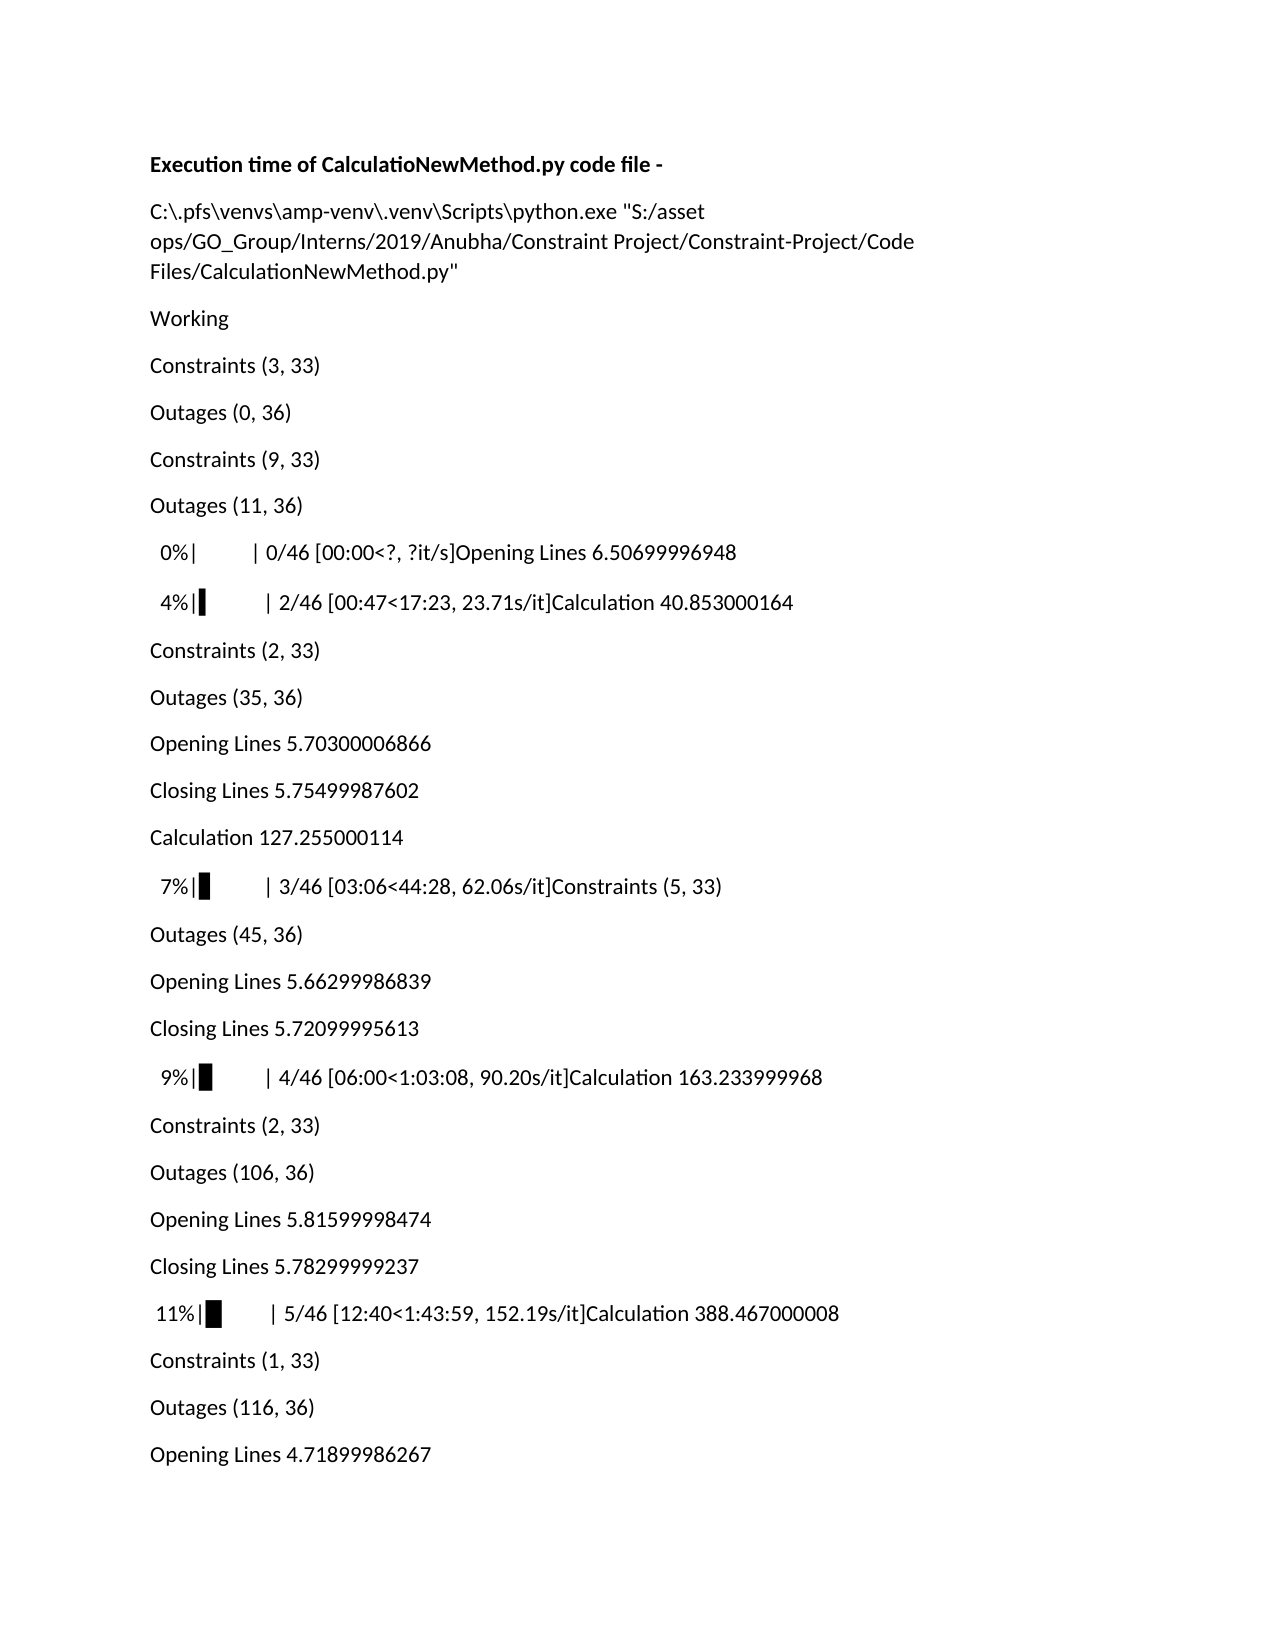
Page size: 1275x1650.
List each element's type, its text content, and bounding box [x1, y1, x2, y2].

text Outages (35, 36) [150, 683, 1125, 711]
text Outages (116, 36) [150, 1393, 1125, 1421]
text Opening Lines 5.81599998474 [150, 1205, 1125, 1233]
text Outages (45, 36) [150, 921, 1125, 949]
text Calculation 127.255000114 [150, 823, 1125, 851]
text 11%|█ | 5/46 [12:40<1:43:59, 152.19s/it]Calculation 388.467000008 [150, 1299, 1125, 1327]
text Closing Lines 5.75499987602 [150, 776, 1125, 804]
text 4%|▍ | 2/46 [00:47<17:23, 23.71s/it]Calculation 40.853000164 [150, 585, 1125, 617]
text Constraints (2, 33) [150, 636, 1125, 664]
text Opening Lines 4.71899986267 [150, 1440, 1125, 1468]
text 9%|▊ | 4/46 [06:00<1:03:08, 90.20s/it]Calculation 163.233999968 [150, 1061, 1125, 1092]
text Constraints (1, 33) [150, 1346, 1125, 1374]
text C:\.pfs\venvs\amp-venv\.venv\Scripts\python.exe "S:/asset ops/GO_Group/Interns/2019/Anubha/Constraint Project/Constraint-Project/Code Files/CalculationNewMethod.py" [150, 197, 1125, 285]
text Opening Lines 5.66299986839 [150, 967, 1125, 996]
text 7%|▋ | 3/46 [03:06<44:28, 62.06s/it]Constraints (5, 33) [150, 870, 1125, 901]
text Constraints (2, 33) [150, 1112, 1125, 1140]
text Working [150, 304, 1125, 332]
text Outages (106, 36) [150, 1158, 1125, 1187]
text Closing Lines 5.78299999237 [150, 1252, 1125, 1280]
text 0%| | 0/46 [00:00<?, ?it/s]Opening Lines 6.50699996948 [150, 538, 1125, 567]
text Outages (11, 36) [150, 492, 1125, 520]
text Outages (0, 36) [150, 398, 1125, 426]
text Constraints (3, 33) [150, 351, 1125, 379]
text Opening Lines 5.70300006866 [150, 729, 1125, 758]
text Constraints (9, 33) [150, 445, 1125, 473]
text Closing Lines 5.72099995613 [150, 1014, 1125, 1042]
text Execution time of CalculatioNewMethod.py code file - [150, 150, 1125, 178]
